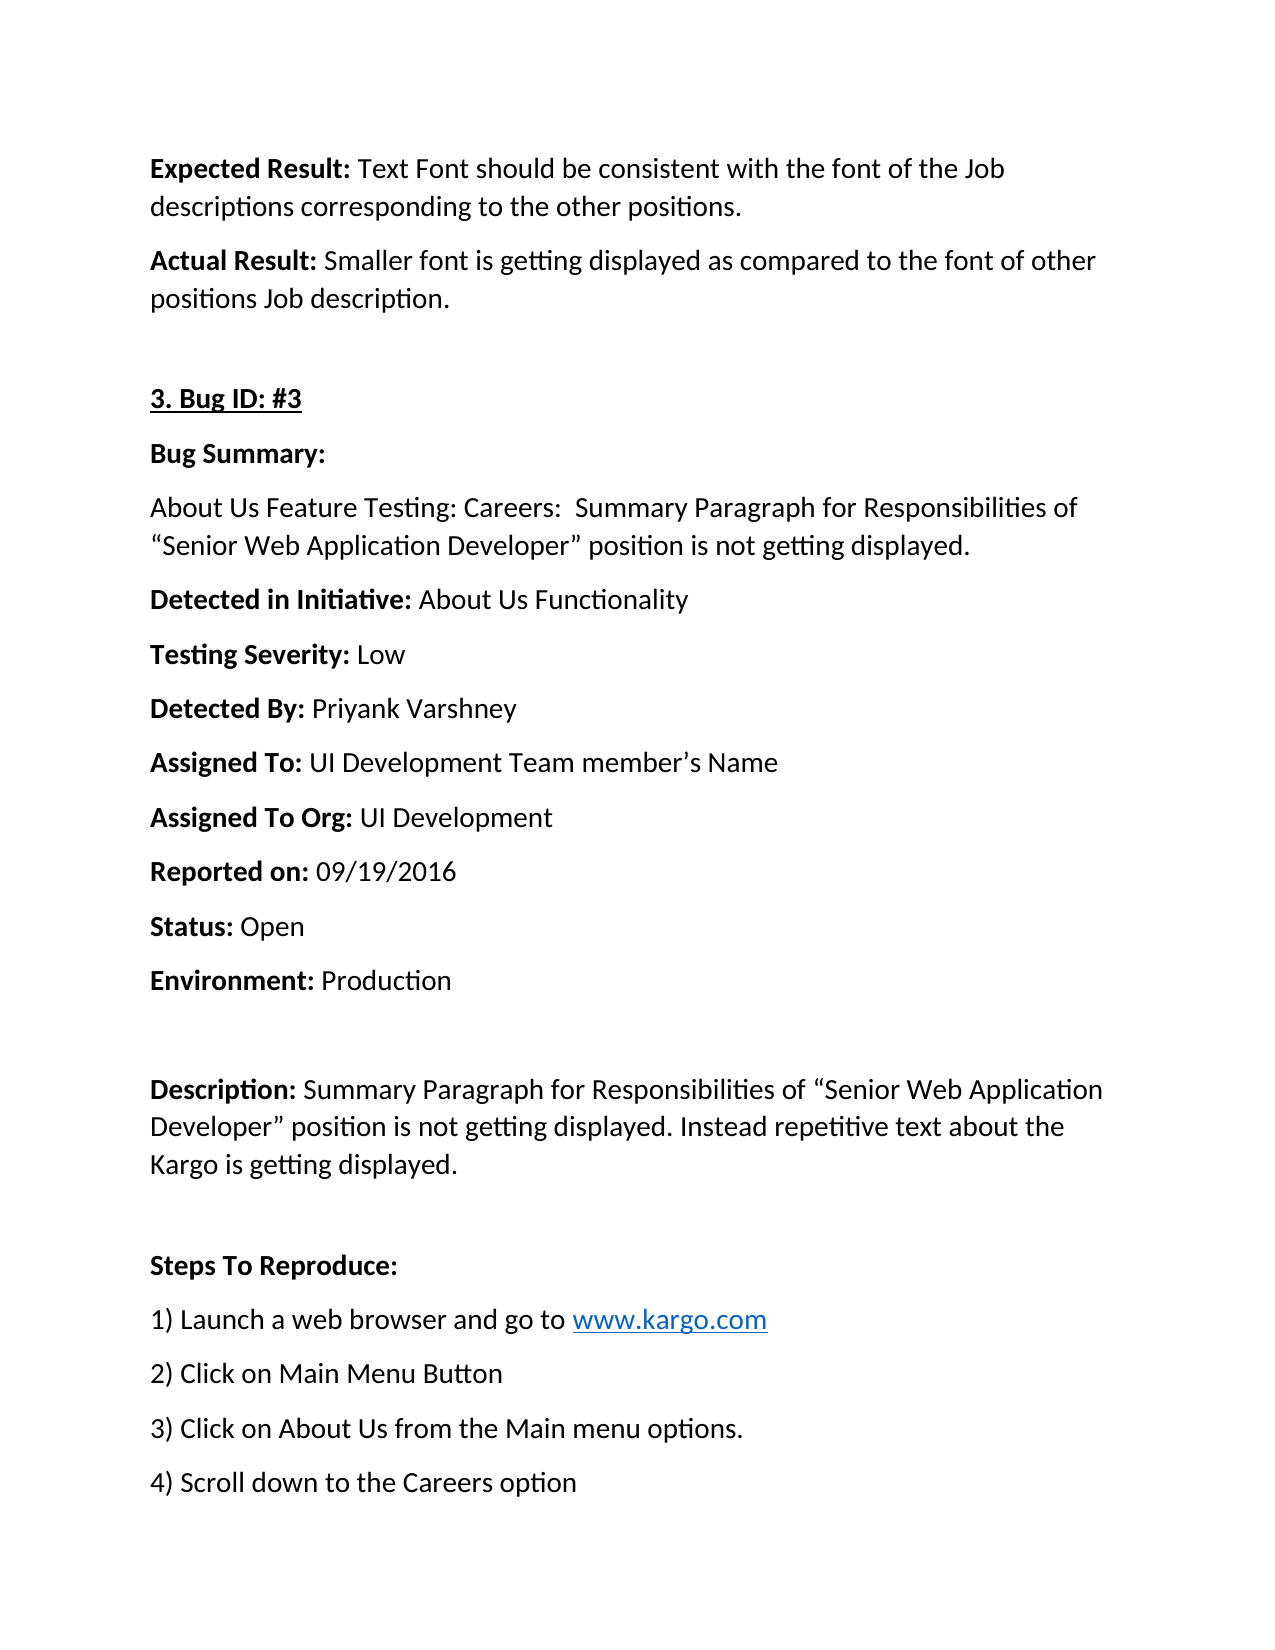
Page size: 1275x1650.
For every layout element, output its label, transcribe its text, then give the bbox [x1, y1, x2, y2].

text Reported on: 09/19/2016 [150, 853, 1125, 889]
text 2) Click on Main Menu Button [150, 1356, 1125, 1391]
text Status: Open [150, 908, 1125, 943]
text Bug Summary: [150, 435, 1125, 471]
text 3) Click on About Us from the Main menu options. [150, 1410, 1125, 1446]
text Assigned To: UI Development Team member’s Name [150, 744, 1125, 780]
text About Us Feature Testing: Careers: Summary Paragraph for Responsibilities of “Senior Web Application Developer” position is not getting displayed. [150, 489, 1125, 563]
text Testing Severity: Low [150, 636, 1125, 671]
text 4) Scroll down to the Careers option [150, 1464, 1125, 1500]
text Detected By: Priyank Varshney [150, 690, 1125, 726]
text Actual Result: Smaller font is getting displayed as compared to the font of other positions Job description. [150, 242, 1125, 315]
text Environment: Production [150, 962, 1125, 998]
text Assigned To Org: UI Development [150, 799, 1125, 834]
text Steps To Reproduce: [150, 1247, 1125, 1282]
text Detected in Initiative: About Us Functionality [150, 581, 1125, 617]
text Expected Result: Text Font should be consistent with the font of the Job descriptions corresponding to the other positions. [150, 150, 1125, 223]
text Description: Summary Paragraph for Responsibilities of “Senior Web Application Developer” position is not getting displayed. Instead repetitive text about the Kargo is getting displayed. [150, 1071, 1125, 1182]
text 3. Bug ID: #3 [150, 381, 1125, 416]
text 1) Launch a web browser and go to www.kargo.com [150, 1301, 1125, 1337]
